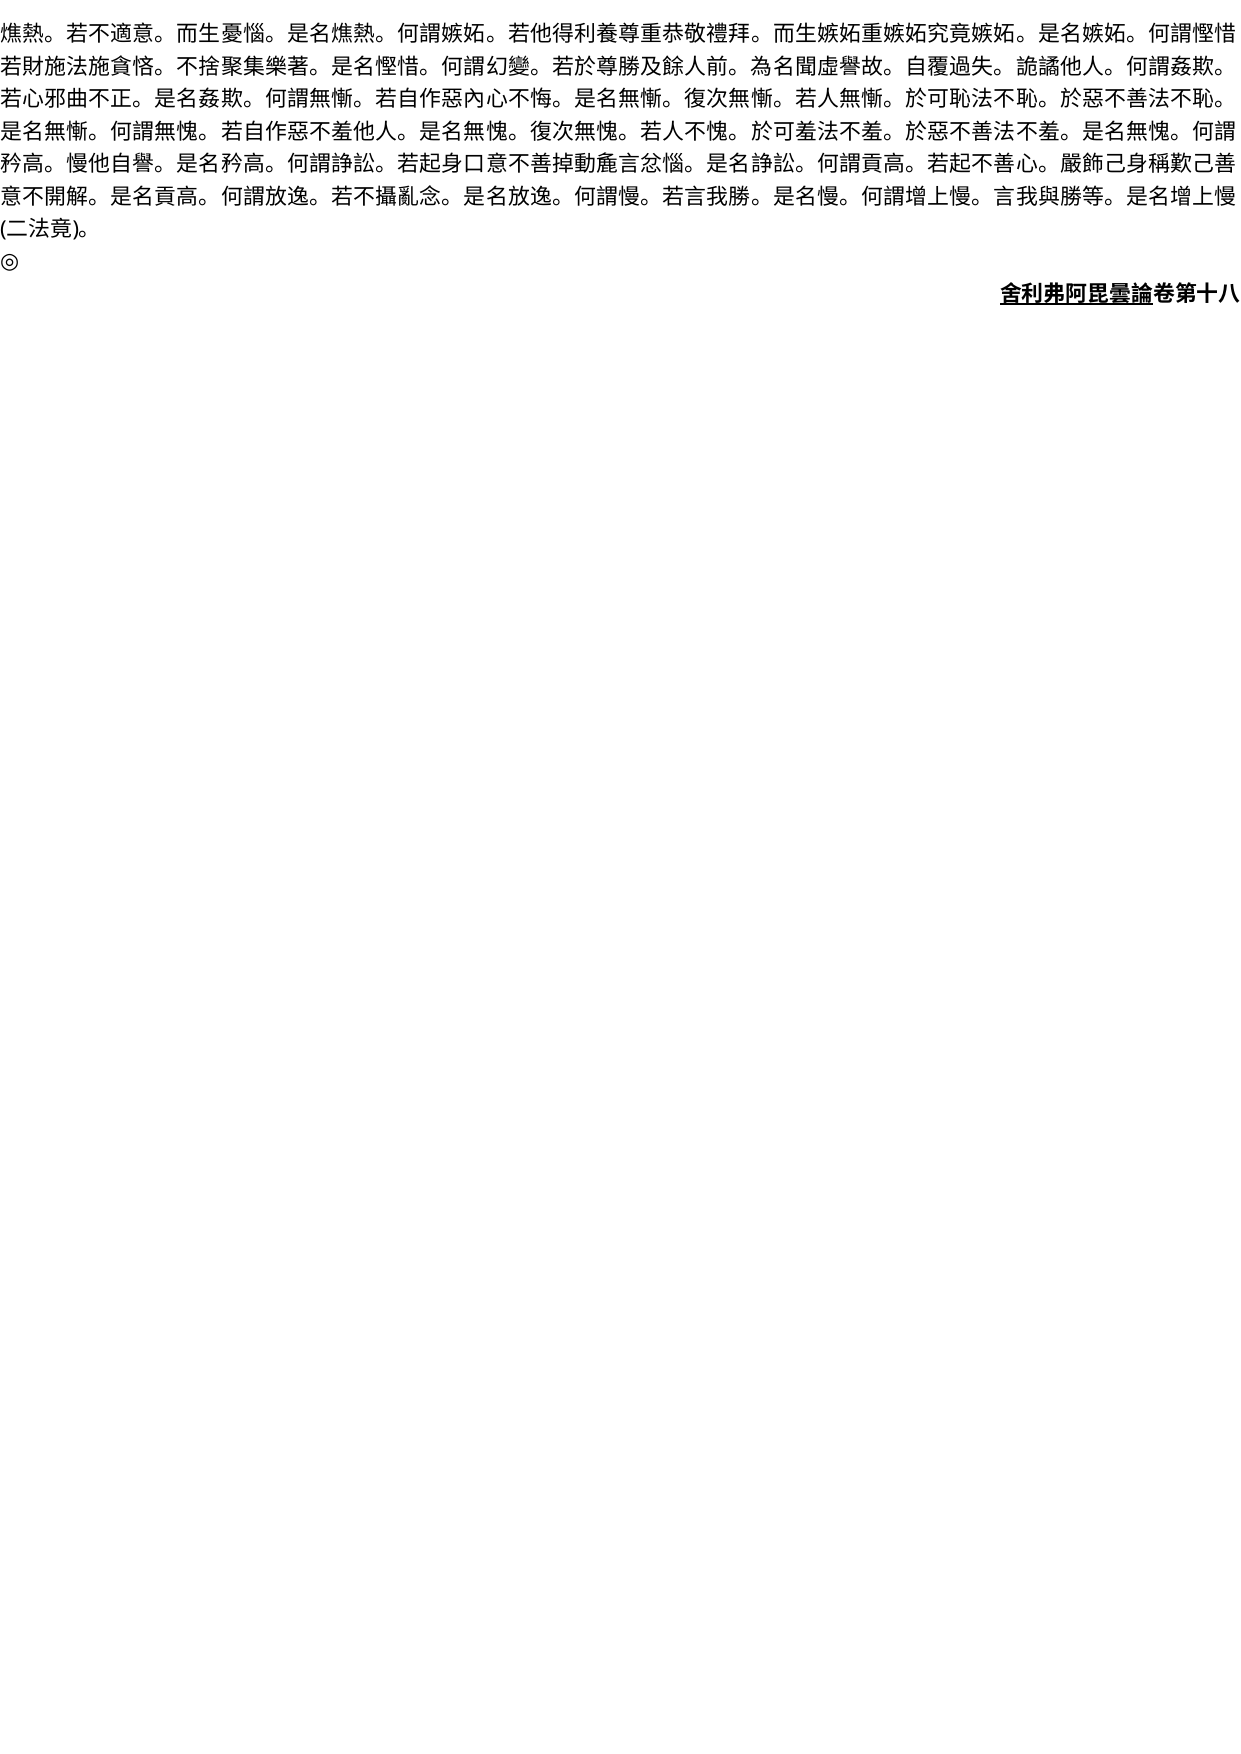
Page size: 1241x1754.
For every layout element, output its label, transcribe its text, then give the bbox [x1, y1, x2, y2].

text ◎ [0, 243, 1240, 276]
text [0, 16, 1240, 243]
text 舍利弗阿毘曇論卷第十八 [0, 276, 1240, 308]
